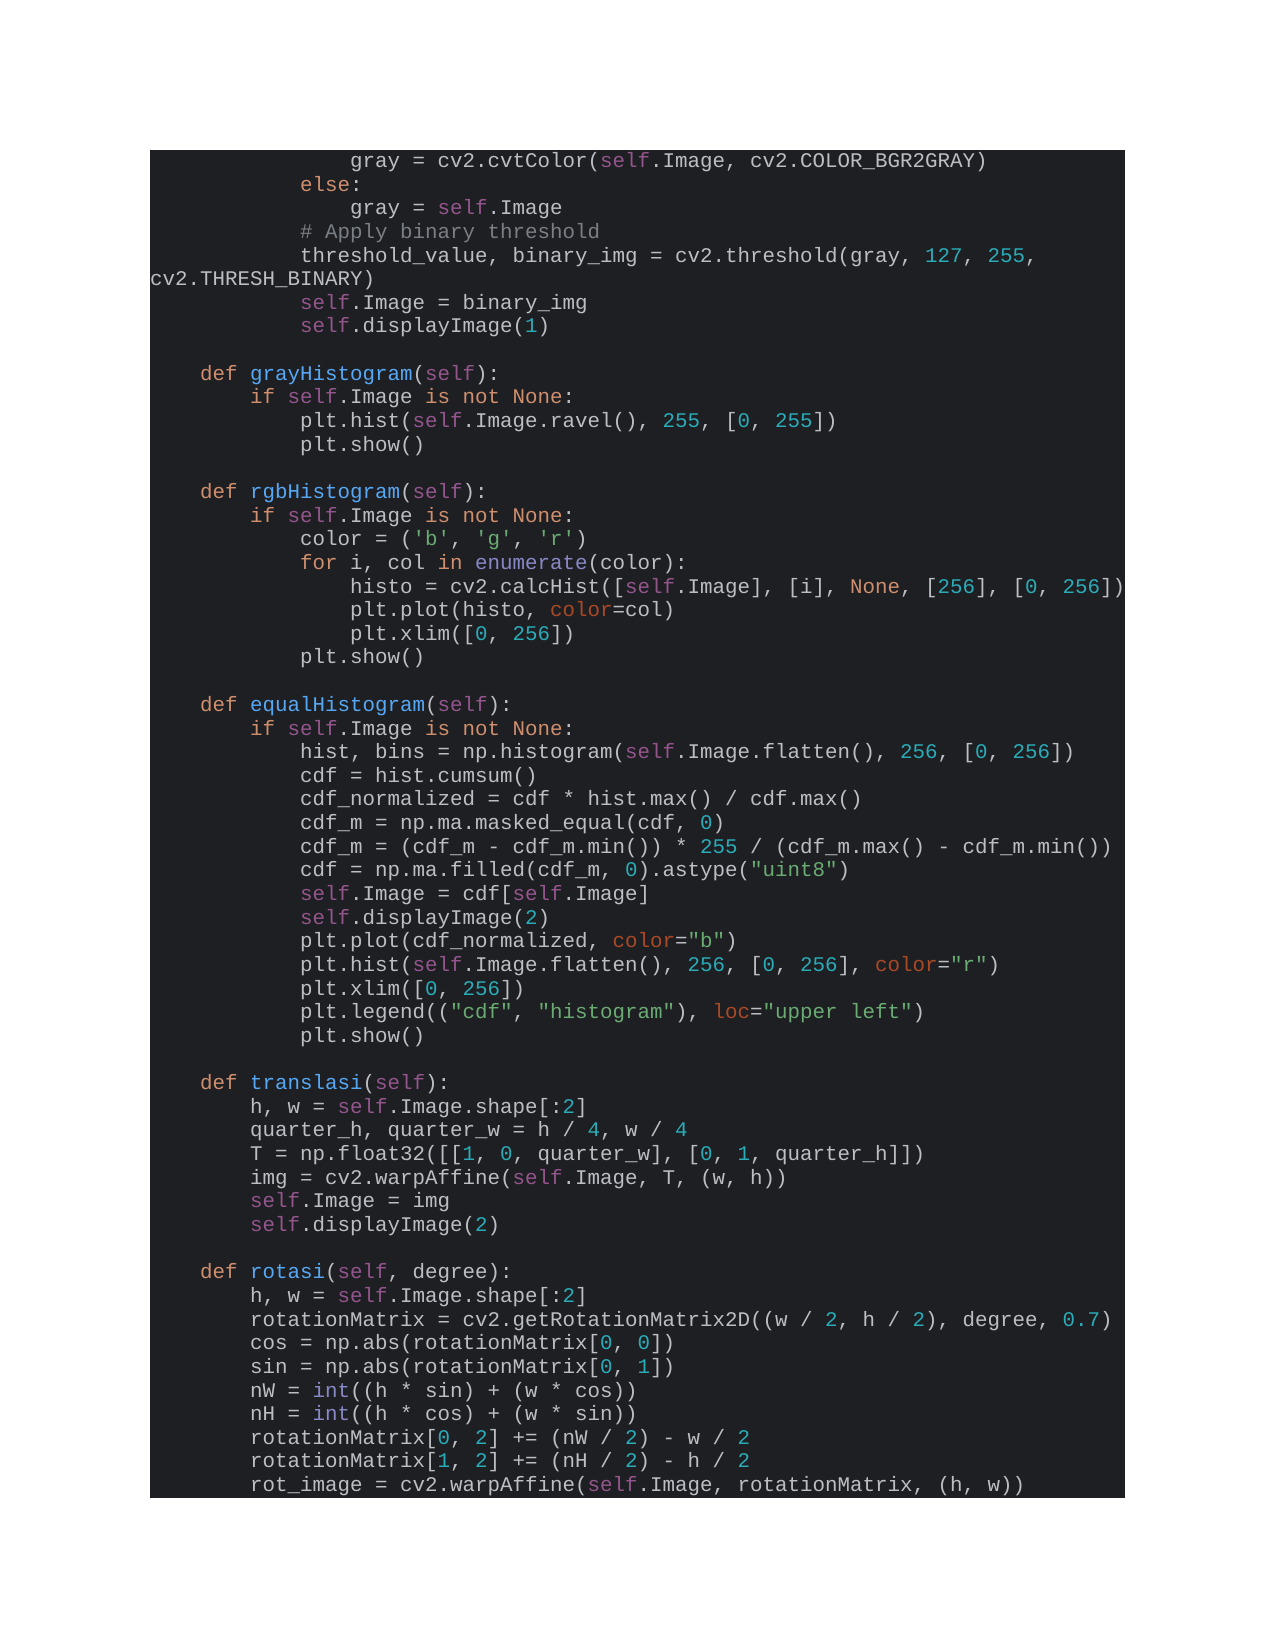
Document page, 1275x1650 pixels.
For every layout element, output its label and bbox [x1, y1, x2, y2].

text [150, 150, 1125, 1498]
